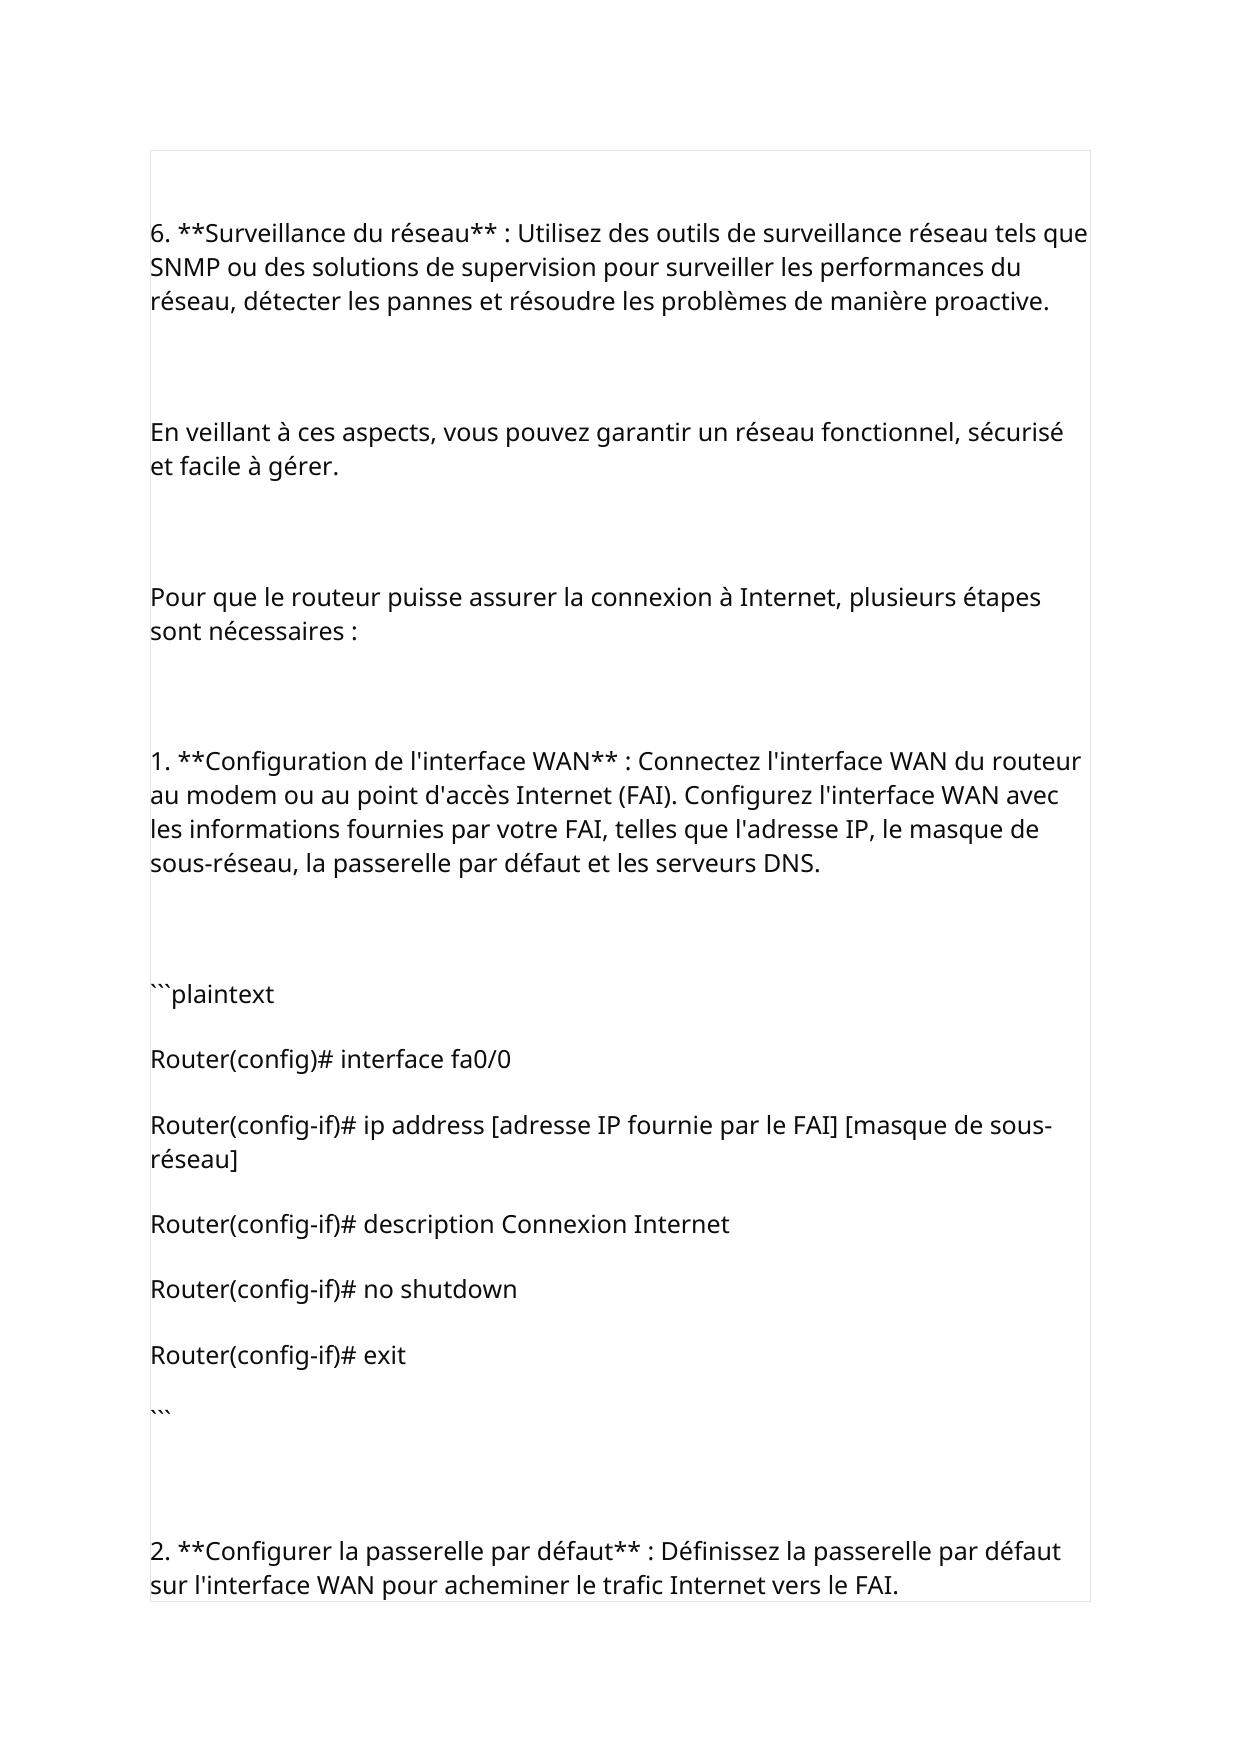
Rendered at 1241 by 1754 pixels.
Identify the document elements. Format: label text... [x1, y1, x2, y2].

text Pour que le routeur puisse assurer la connexion à Internet, plusieurs étapes sont nécessaires : [151, 579, 1090, 647]
text ``` [151, 1402, 1090, 1437]
text 6. **Surveillance du réseau** : Utilisez des outils de surveillance réseau tels que SNMP ou des solutions de supervision pour surveiller les performances du réseau, détecter les pannes et résoudre les problèmes de manière proactive. [151, 215, 1090, 318]
text Router(config-if)# ip address [adresse IP fournie par le FAI] [masque de sous-réseau] [151, 1107, 1090, 1176]
text Router(config)# interface fa0/0 [151, 1042, 1090, 1076]
text Router(config-if)# description Connexion Internet [151, 1206, 1090, 1241]
text ```plaintext [151, 976, 1090, 1011]
text 1. **Configuration de l'interface WAN** : Connectez l'interface WAN du routeur au modem ou au point d'accès Internet (FAI). Configurez l'interface WAN avec les informations fournies par votre FAI, telles que l'adresse IP, le masque de sous-réseau, la passerelle par défaut et les serveurs DNS. [151, 743, 1090, 880]
text En veillant à ces aspects, vous pouvez garantir un réseau fonctionnel, sécurisé et facile à gérer. [151, 414, 1090, 483]
text Router(config-if)# exit [151, 1337, 1090, 1371]
text Router(config-if)# no shutdown [151, 1272, 1090, 1306]
text 2. **Configurer la passerelle par défaut** : Définissez la passerelle par défaut sur l'interface WAN pour acheminer le trafic Internet vers le FAI. [151, 1533, 1090, 1601]
